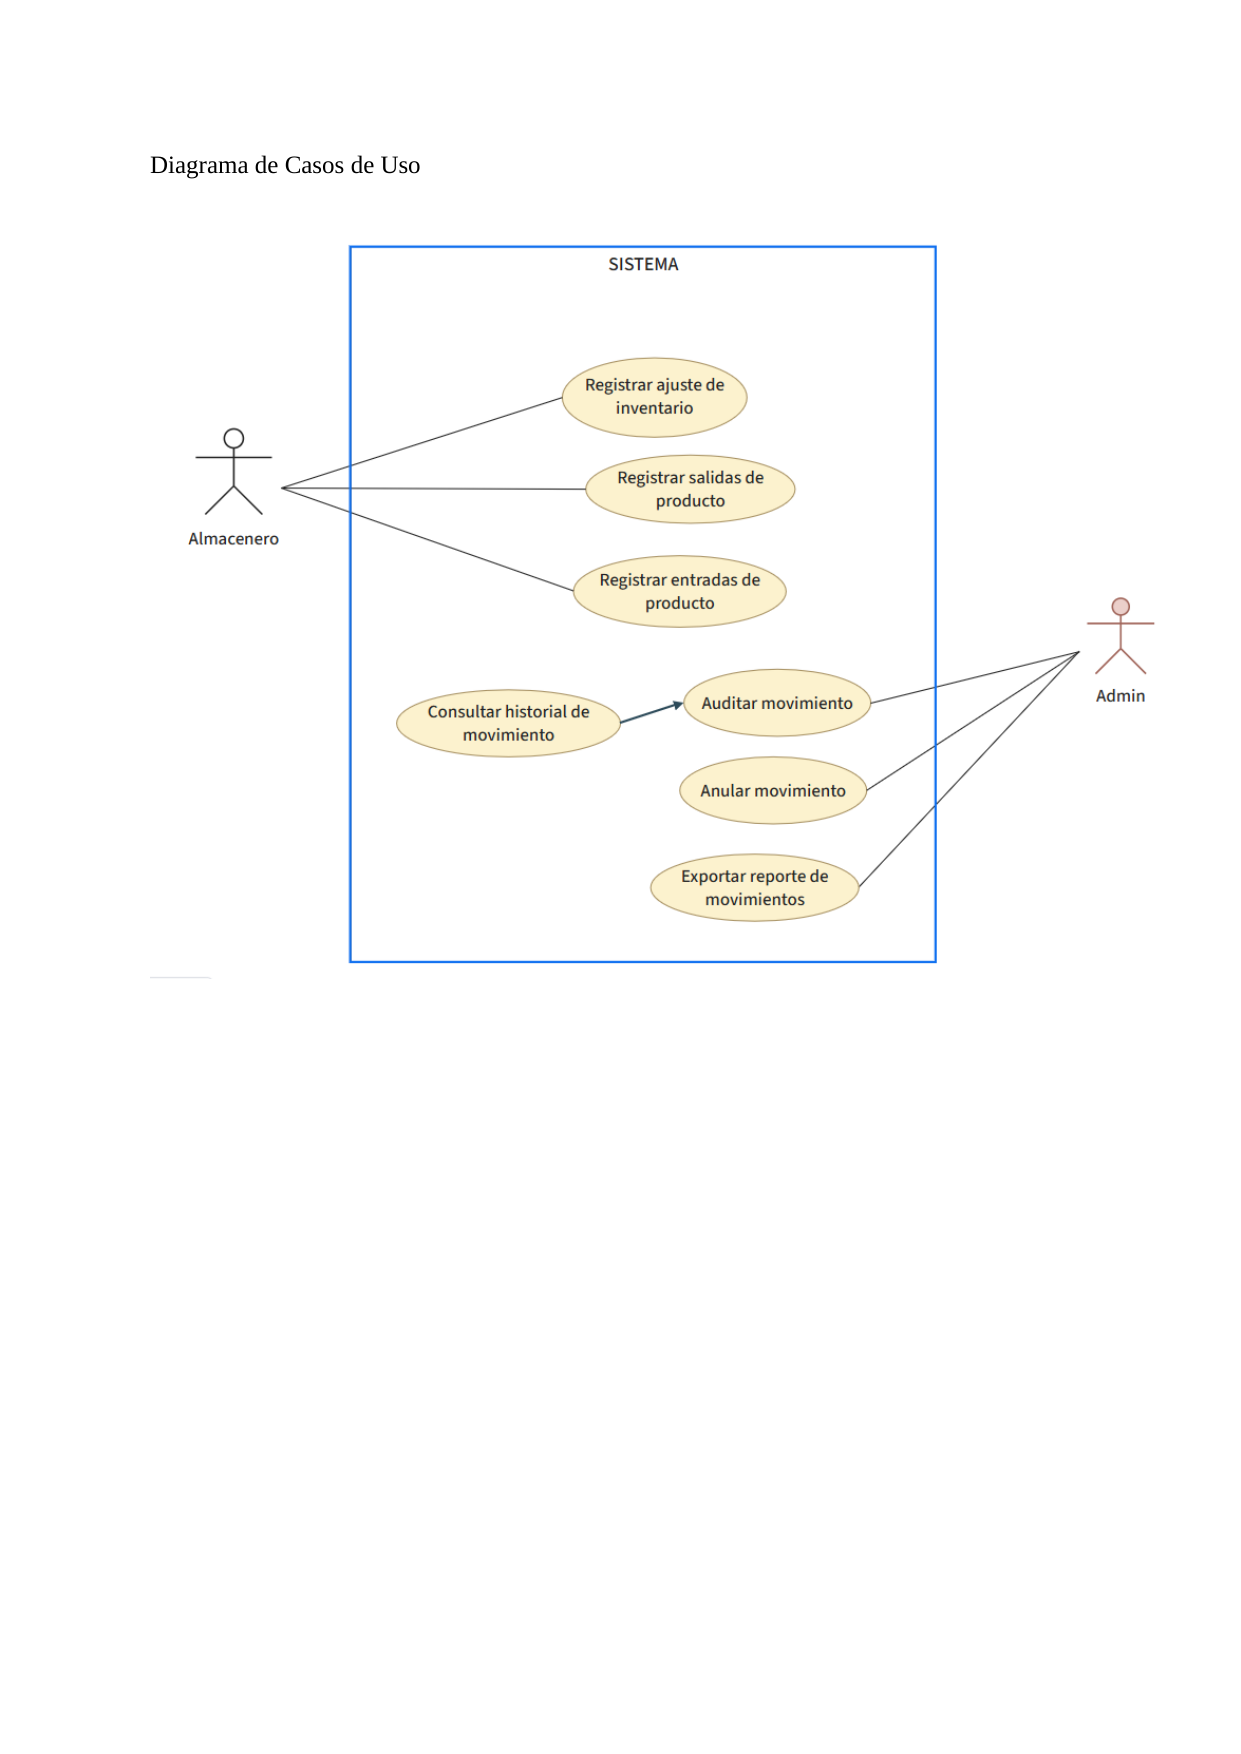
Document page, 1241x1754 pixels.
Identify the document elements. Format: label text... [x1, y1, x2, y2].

text Diagrama de Casos de Uso [150, 150, 1090, 179]
picture [150, 207, 1167, 979]
